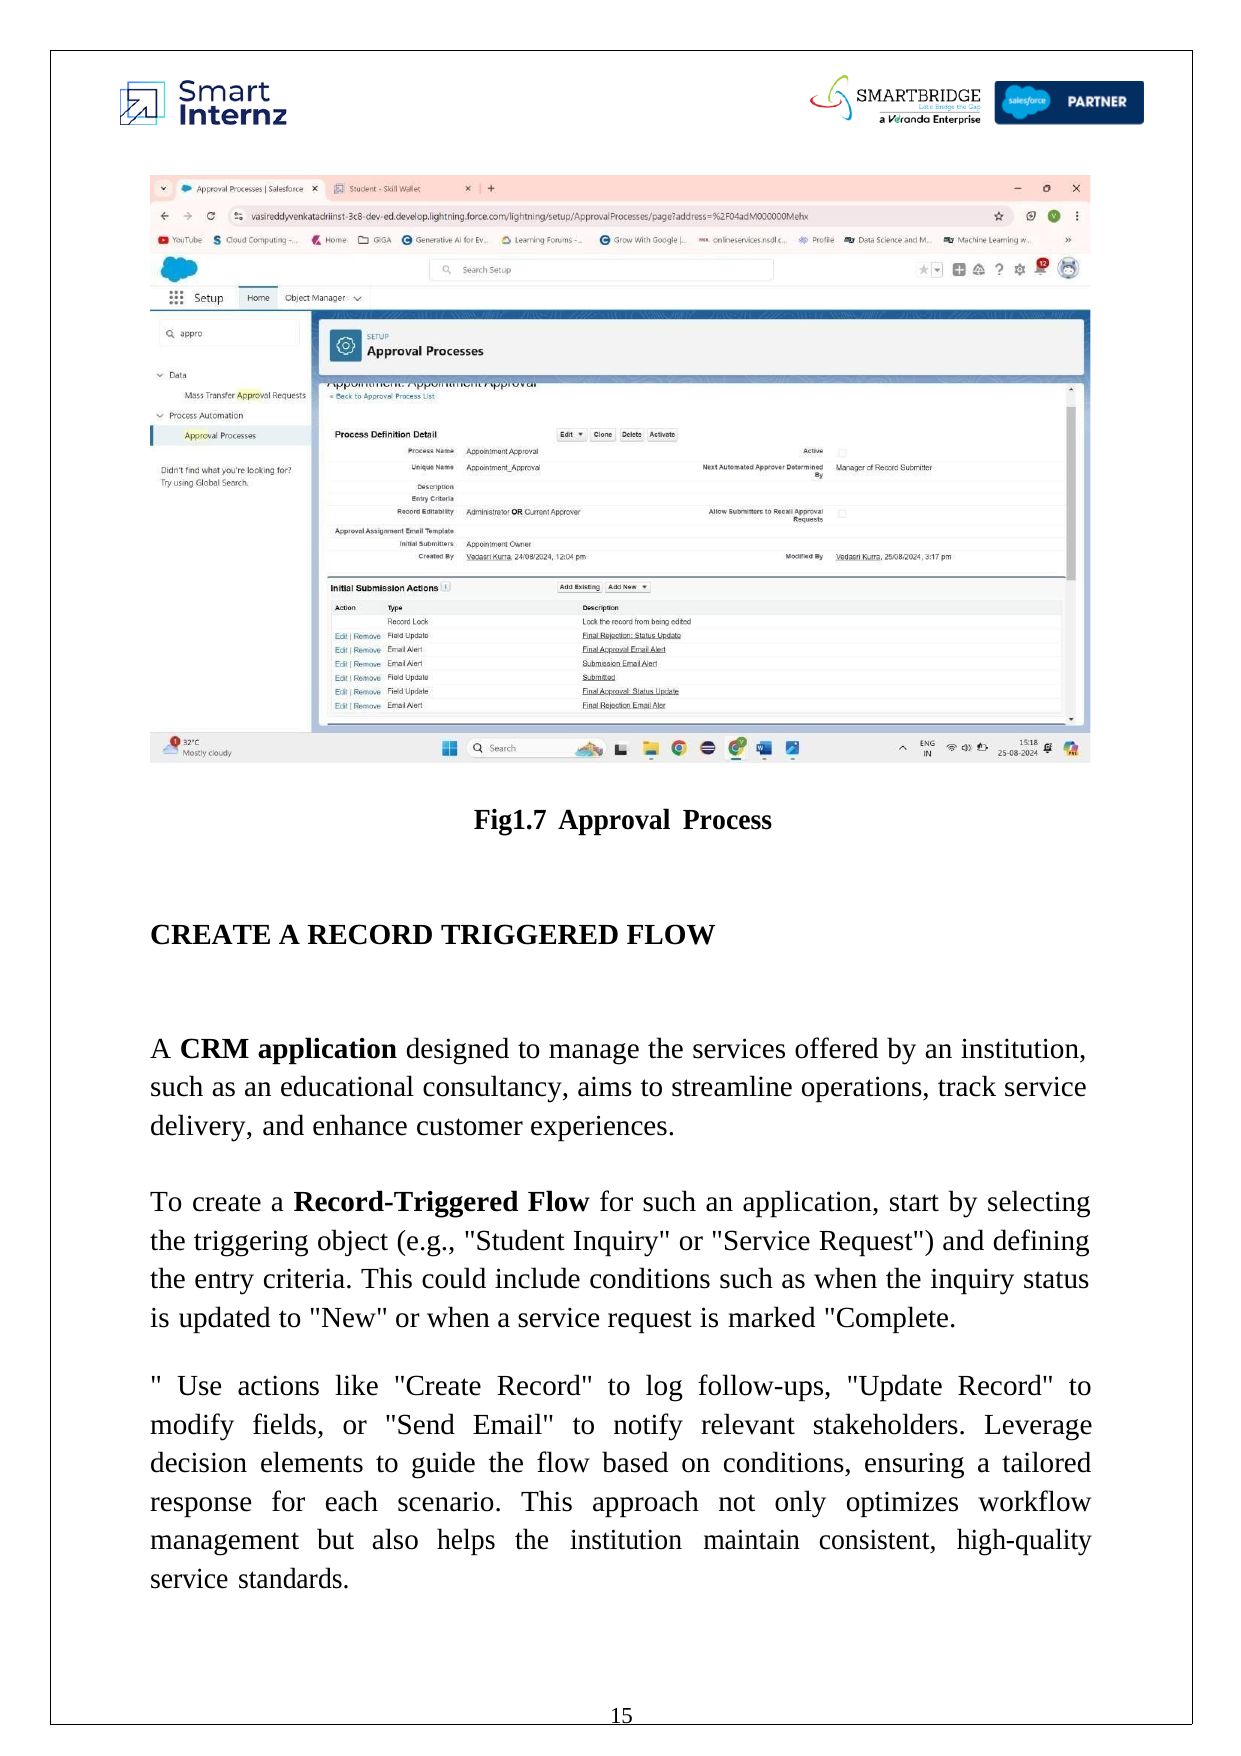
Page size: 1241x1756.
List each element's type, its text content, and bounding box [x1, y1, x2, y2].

picture [120, 80, 287, 125]
picture [809, 75, 981, 125]
text " Use actions like "Create Record" to log follow-ups, "Update Record" to modify fields, or "Send Email" to notify relevant stakeholders. Leverage decision elements to guide the flow based on conditions, ensuring a tailored response for each scenario. This approach not only optimizes workflow management but also helps the institution maintain consistent, high-quality service standards. [150, 1368, 1092, 1594]
subtitle Fig1.7 Approval Process [295, 802, 950, 836]
picture [994, 81, 1144, 125]
text To create a Record-Triggered Flow for such an application, start by selecting the triggering object (e.g., "Student Inquiry" or "Service Request") and defining the entry criteria. This could include conditions such as when the inquiry status is updated to "New" or when a service request is marked "Complete. [150, 1184, 1091, 1334]
text CREATE A RECORD TRIGGERED FLOW [150, 917, 1157, 951]
text A CRM application designed to manage the services offered by an institution, such as an educational consultancy, aims to streamline operations, track service delivery, and enhance customer experiences. [150, 1031, 1087, 1142]
picture [150, 175, 1091, 763]
